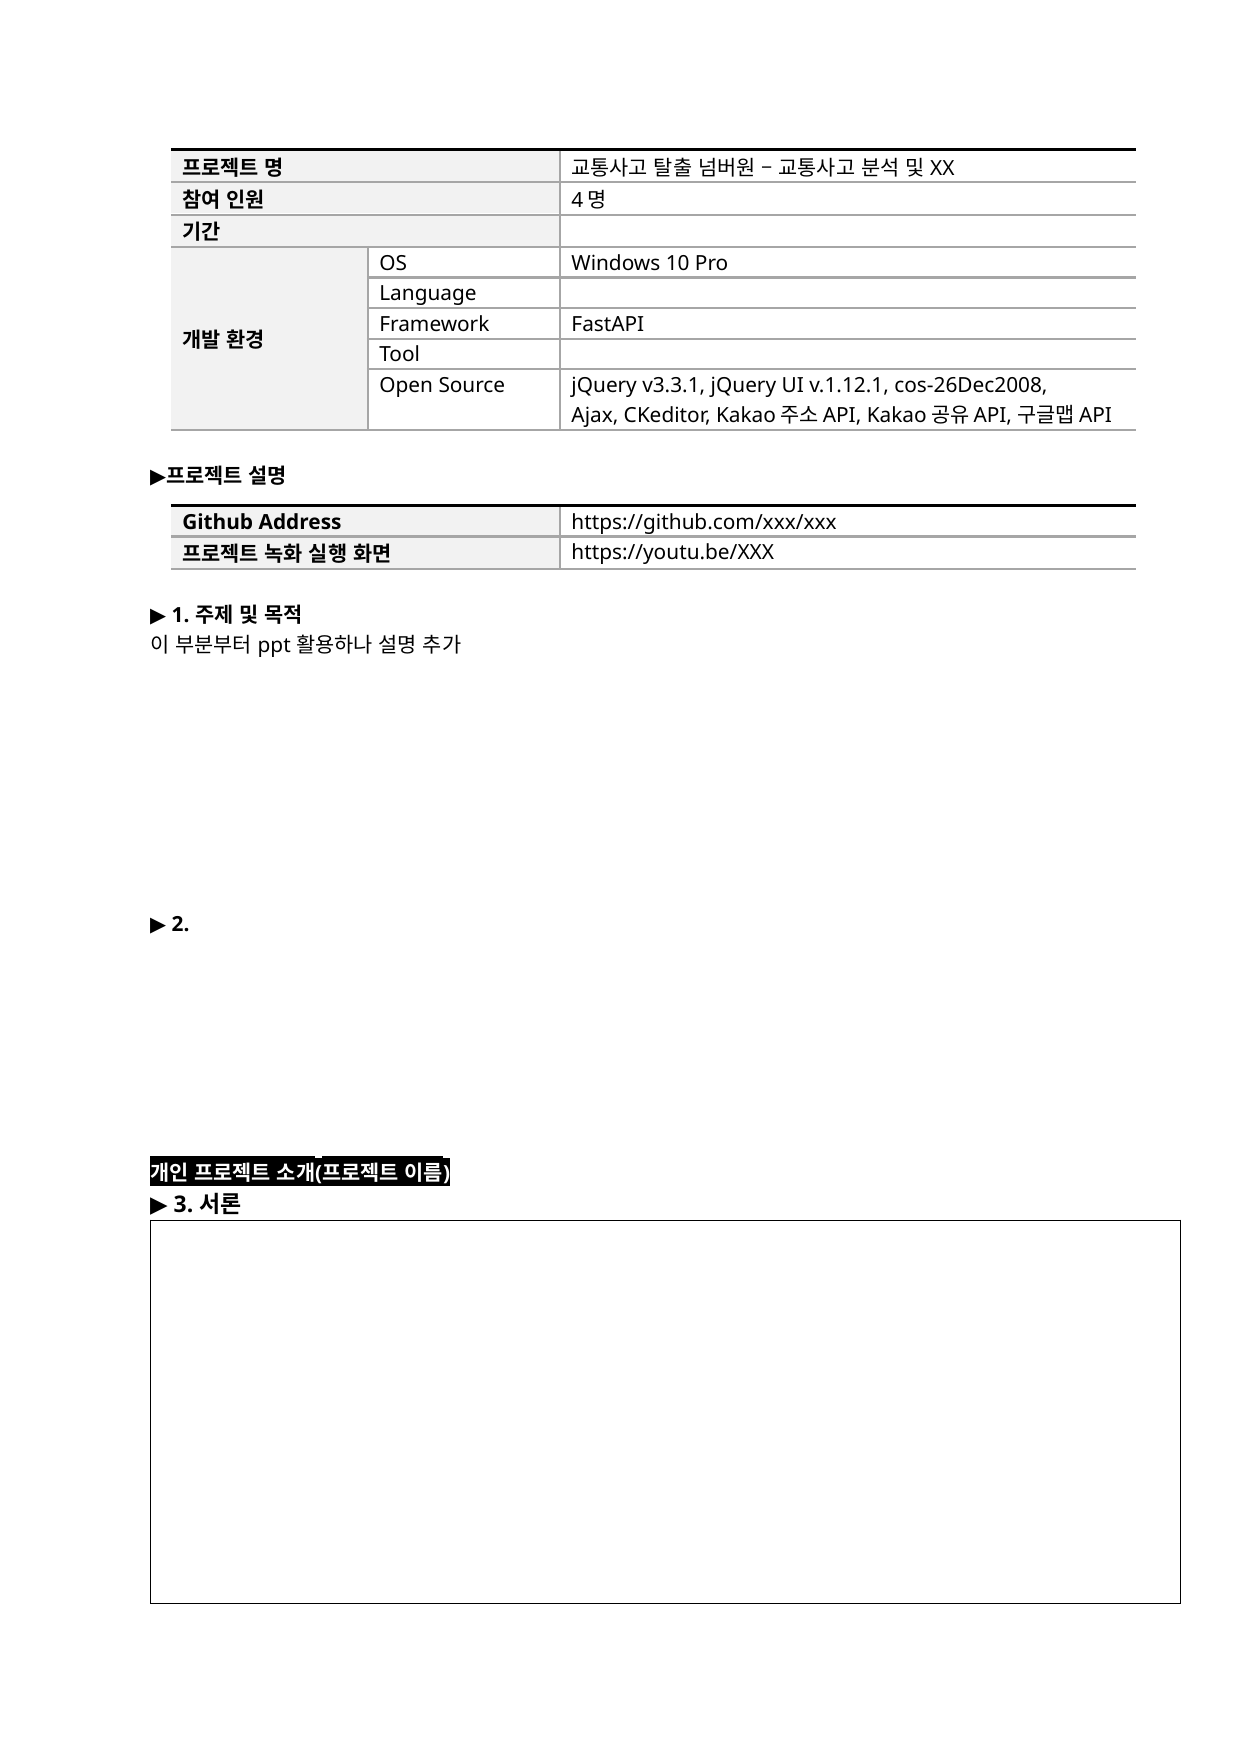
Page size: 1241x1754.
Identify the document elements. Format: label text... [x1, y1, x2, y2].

table_cell FastAPI [561, 309, 1136, 337]
table_cell Open Source [369, 370, 559, 429]
table_cell 프로젝트 녹화 실행 화면 [171, 538, 559, 568]
table_cell 개발 환경 [171, 248, 367, 429]
table_cell Framework [369, 309, 559, 337]
text ▶프로젝트 설명 [150, 459, 1090, 489]
table_cell [561, 340, 1136, 368]
table_cell https://youtu.be/XXX [561, 538, 1136, 568]
table_header 프로젝트 명 [171, 151, 559, 181]
text ▶ 2. [150, 909, 1090, 937]
table_header https://github.com/xxx/xxx [561, 507, 1136, 535]
text ▶ 3. 서론 [150, 1186, 1090, 1219]
table_cell Tool [369, 340, 559, 368]
table_cell [561, 216, 1136, 246]
table_cell jQuery v3.3.1, jQuery UI v.1.12.1, cos-26Dec2008, Ajax, CKeditor, Kakao주소API, Kakao공유API, 구글맵API [561, 370, 1136, 429]
table_cell 기간 [171, 216, 559, 246]
text ▶ 1. 주제 및 목적 [150, 598, 1090, 628]
text 개인 프로젝트 소개(프로젝트 이름) [443, 1156, 1090, 1186]
table_cell Windows 10 Pro [561, 248, 1136, 276]
text 이 부분부터 ppt 활용하나 설명 추가 [150, 628, 1090, 659]
table_cell 4명 [561, 183, 1136, 213]
table_header 교통사고 탈출 넘버원 – 교통사고 분석 및 XX [561, 151, 1136, 181]
table_cell 참여 인원 [171, 183, 559, 213]
table_cell OS [369, 248, 559, 276]
table_cell [561, 279, 1136, 307]
table_cell Language [369, 279, 559, 307]
table_header [151, 1221, 1180, 1603]
table_header Github Address [171, 507, 559, 535]
